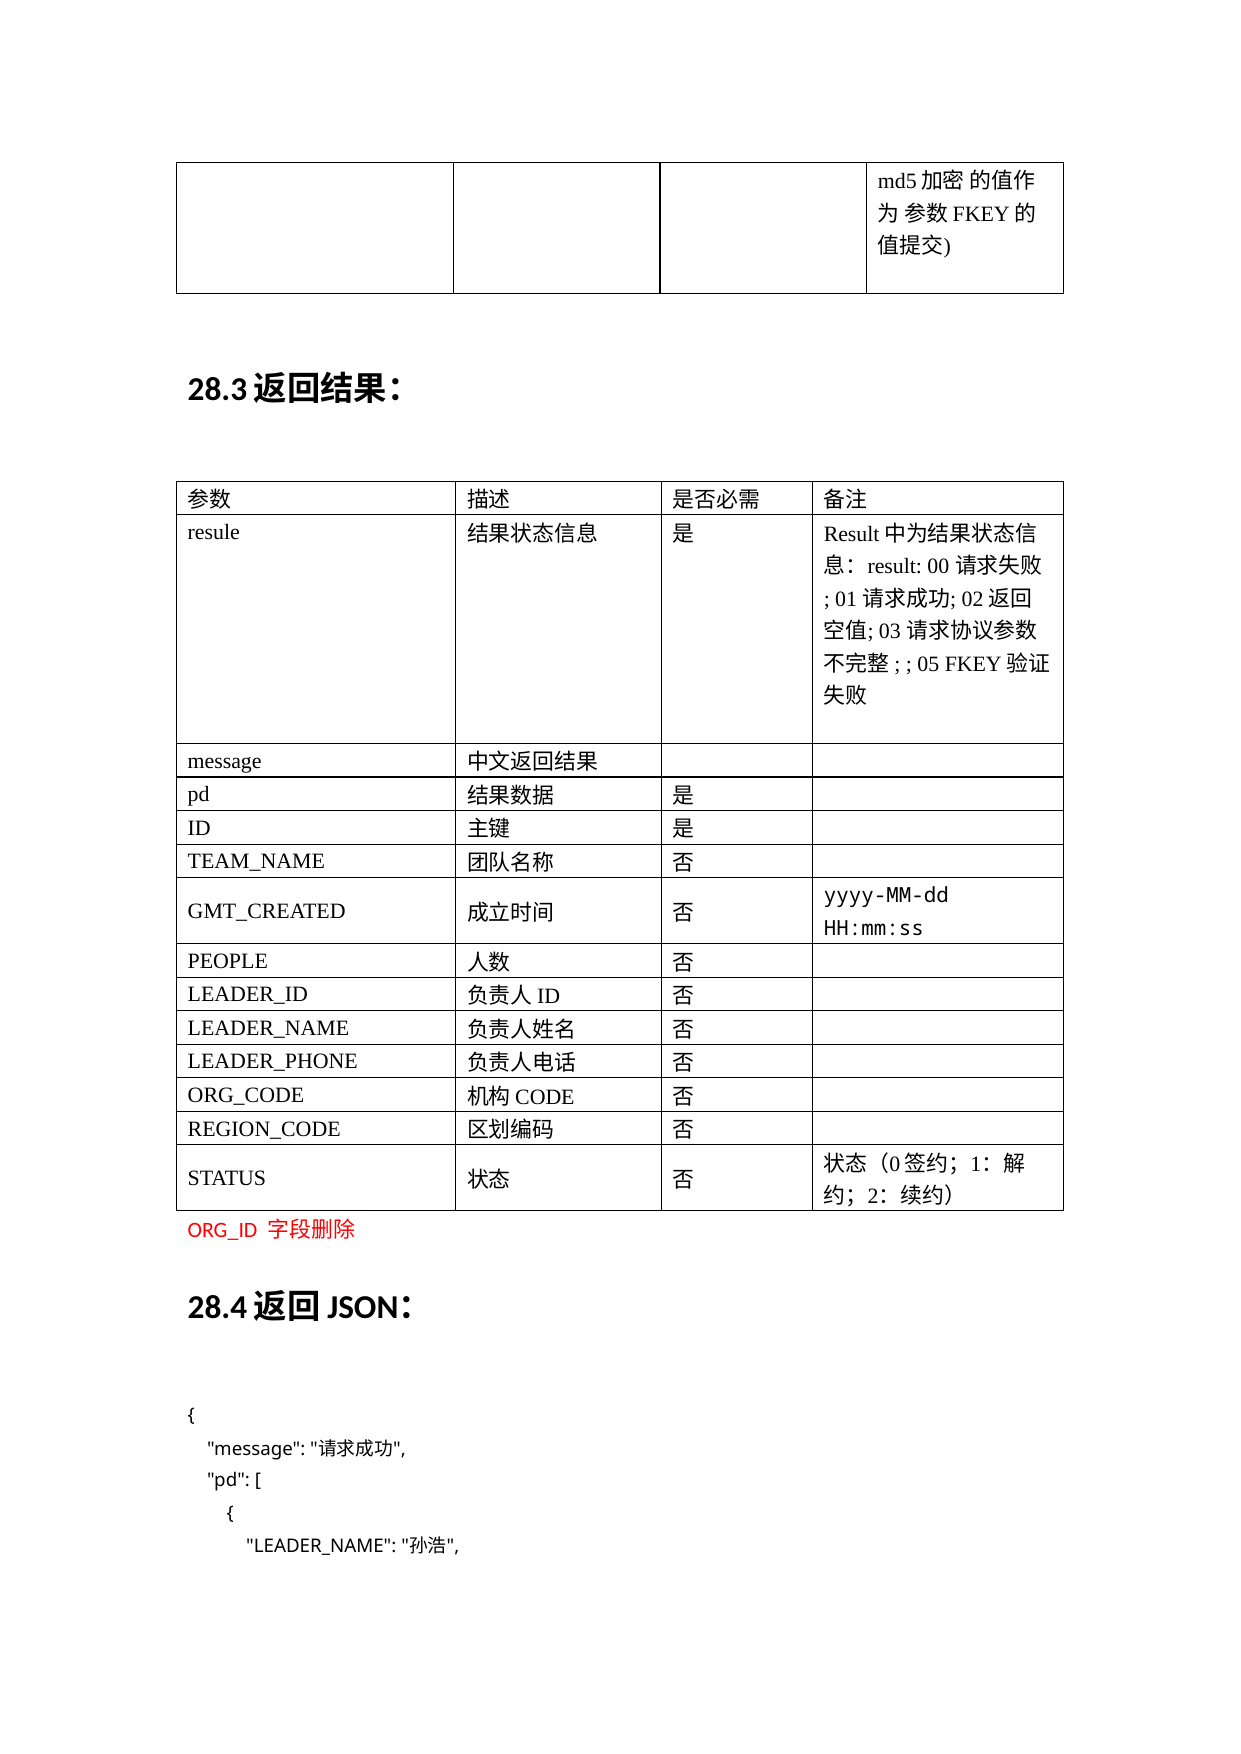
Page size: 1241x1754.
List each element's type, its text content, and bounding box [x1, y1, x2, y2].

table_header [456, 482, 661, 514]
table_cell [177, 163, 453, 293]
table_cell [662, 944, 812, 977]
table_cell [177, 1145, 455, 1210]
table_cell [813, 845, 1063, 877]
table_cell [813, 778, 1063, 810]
text "LEADER_NAME": "孙浩", [187, 1528, 1053, 1561]
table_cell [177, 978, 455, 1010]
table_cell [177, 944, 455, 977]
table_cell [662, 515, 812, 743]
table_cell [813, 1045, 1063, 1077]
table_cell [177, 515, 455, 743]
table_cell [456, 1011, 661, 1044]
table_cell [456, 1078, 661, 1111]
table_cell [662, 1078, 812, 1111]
subtitle 28.4返回JSON： [187, 1271, 1053, 1336]
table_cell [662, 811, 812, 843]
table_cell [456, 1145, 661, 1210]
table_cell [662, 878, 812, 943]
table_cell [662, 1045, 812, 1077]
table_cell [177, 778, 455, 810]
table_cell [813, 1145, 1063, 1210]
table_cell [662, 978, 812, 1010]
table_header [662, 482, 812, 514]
text "pd": [ [187, 1463, 1053, 1496]
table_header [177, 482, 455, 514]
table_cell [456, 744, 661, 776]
subtitle 28.3返回结果： [187, 354, 1053, 419]
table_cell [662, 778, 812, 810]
text ORG_ID 字段删除 [187, 1211, 1053, 1244]
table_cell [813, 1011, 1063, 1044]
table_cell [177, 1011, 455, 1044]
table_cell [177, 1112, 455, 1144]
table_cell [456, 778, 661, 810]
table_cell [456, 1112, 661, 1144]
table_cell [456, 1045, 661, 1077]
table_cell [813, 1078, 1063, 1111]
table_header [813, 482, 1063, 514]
text { [187, 1398, 1053, 1431]
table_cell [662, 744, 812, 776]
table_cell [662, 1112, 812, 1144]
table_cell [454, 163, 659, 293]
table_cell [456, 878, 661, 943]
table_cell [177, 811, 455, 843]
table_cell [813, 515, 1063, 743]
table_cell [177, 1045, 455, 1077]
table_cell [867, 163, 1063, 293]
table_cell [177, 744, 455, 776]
text "message": "请求成功", [187, 1431, 1053, 1463]
text { [187, 1496, 1053, 1528]
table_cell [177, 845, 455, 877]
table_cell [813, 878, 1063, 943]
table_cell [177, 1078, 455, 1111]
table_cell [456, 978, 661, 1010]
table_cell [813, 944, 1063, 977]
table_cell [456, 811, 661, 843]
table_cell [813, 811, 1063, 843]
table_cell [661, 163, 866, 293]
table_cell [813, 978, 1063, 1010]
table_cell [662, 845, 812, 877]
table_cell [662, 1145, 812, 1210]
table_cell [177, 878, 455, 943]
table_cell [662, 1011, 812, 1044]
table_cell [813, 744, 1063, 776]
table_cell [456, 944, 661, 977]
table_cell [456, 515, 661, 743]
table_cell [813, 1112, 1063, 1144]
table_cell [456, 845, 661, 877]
